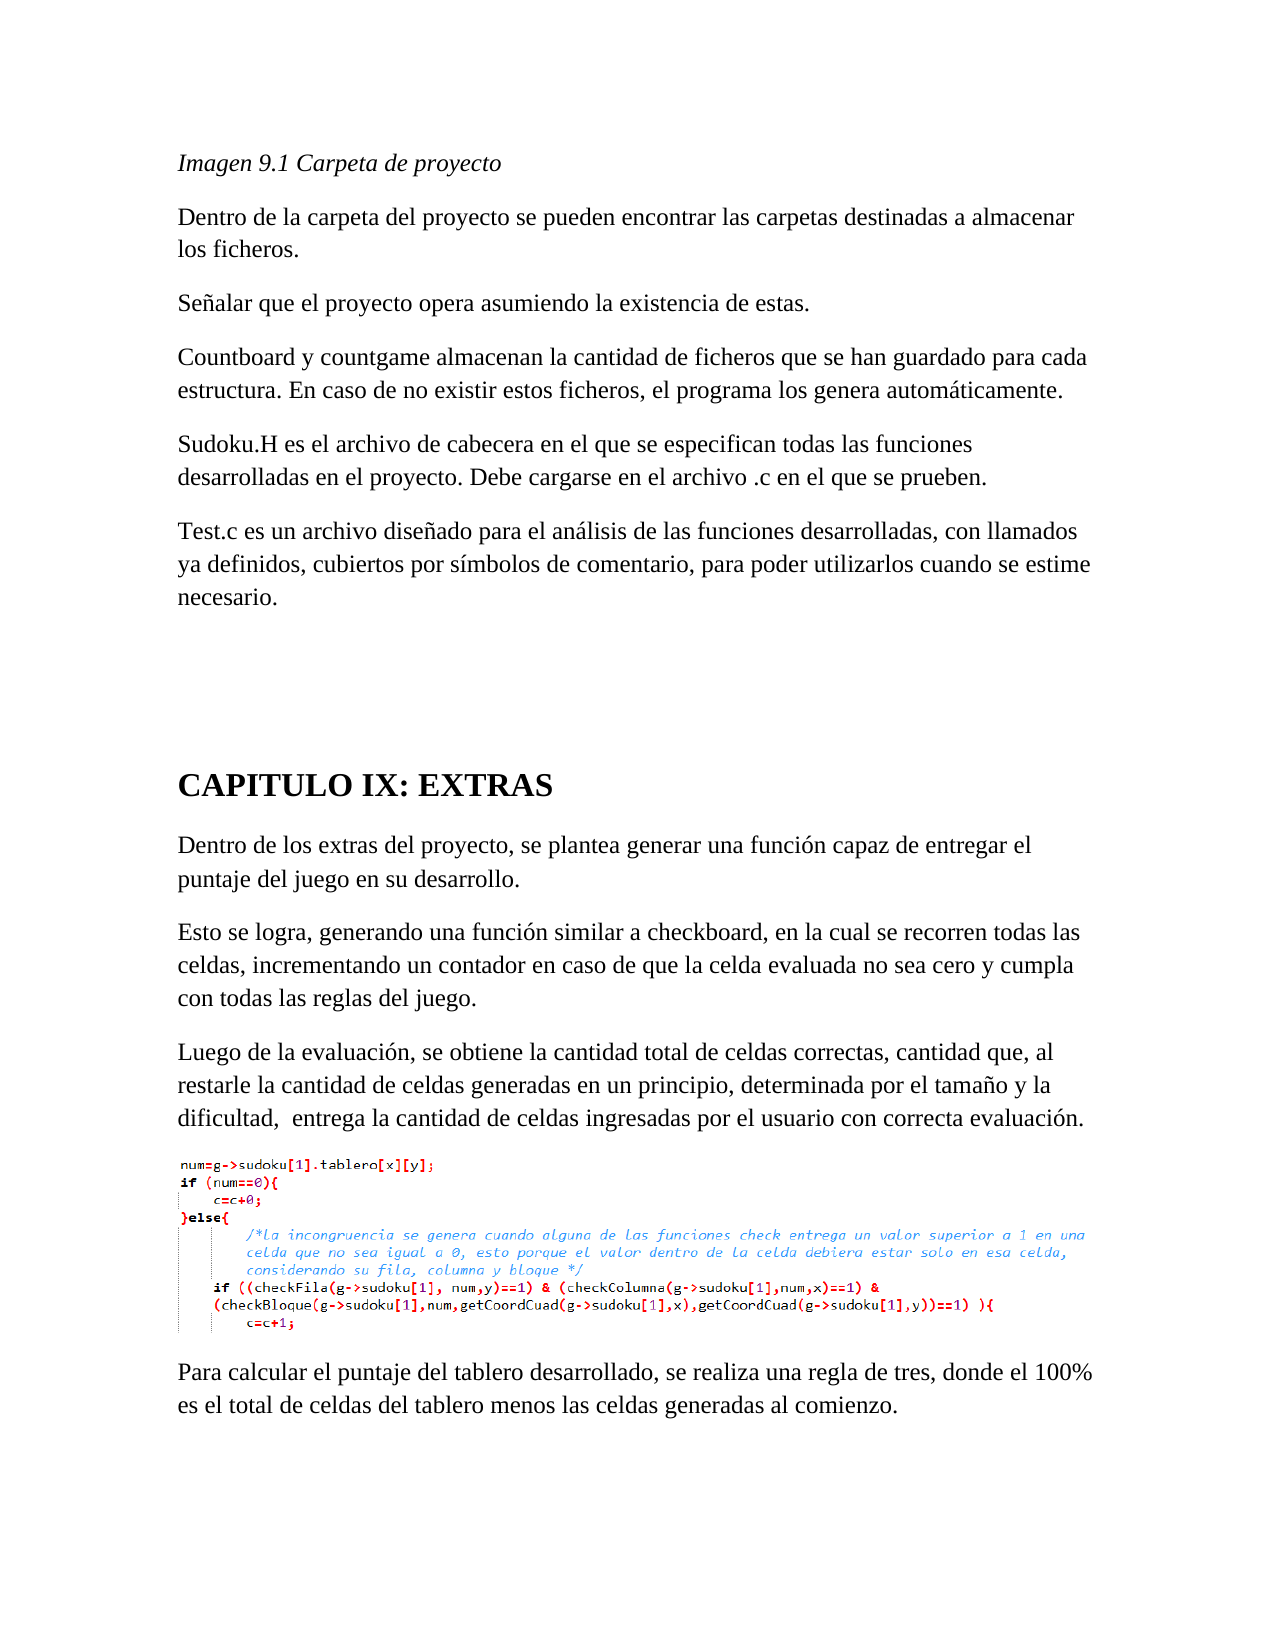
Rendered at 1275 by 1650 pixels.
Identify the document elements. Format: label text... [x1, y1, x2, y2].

text Dentro de los extras del proyecto, se plantea generar una función capaz de entregar el puntaje del juego en su desarrollo. [177, 831, 1098, 892]
text Dentro de la carpeta del proyecto se pueden encontrar las carpetas destinadas a almacenar los ficheros. [177, 202, 1098, 263]
text Countboard y countgame almacenan la cantidad de ficheros que se han guardado para cada estructura. En caso de no existir estos ficheros, el programa los genera automáticamente. [177, 342, 1098, 404]
text Luego de la evaluación, se obtiene la cantidad total de celdas correctas, cantidad que, al restarle la cantidad de celdas generadas en un principio, determinada por el tamaño y la dificultad, entrega la cantidad de celdas ingresadas por el usuario con correcta evaluación. [177, 1037, 1098, 1132]
text CAPITULO IX: EXTRAS [177, 766, 1098, 804]
picture [177, 1157, 1098, 1333]
text Test.c es un archivo diseñado para el análisis de las funciones desarrolladas, con llamados ya definidos, cubiertos por símbolos de comentario, para poder utilizarlos cuando se estime necesario. [177, 516, 1098, 611]
text Esto se logra, generando una función similar a checkboard, en la cual se recorren todas las celdas, incrementando un contador en caso de que la celda evaluada no sea cero y cumpla con todas las reglas del juego. [177, 917, 1098, 1012]
text Para calcular el puntaje del tablero desarrollado, se realiza una regla de tres, donde el 100% es el total de celdas del tablero menos las celdas generadas al comienzo. [177, 1357, 1098, 1419]
text Señalar que el proyecto opera asumiendo la existencia de estas. [177, 288, 1098, 317]
text Imagen 9.1 Carpeta de proyecto [177, 148, 1098, 176]
text Sudoku.H es el archivo de cabecera en el que se especifican todas las funciones desarrolladas en el proyecto. Debe cargarse en el archivo .c en el que se prueben. [177, 429, 1098, 491]
